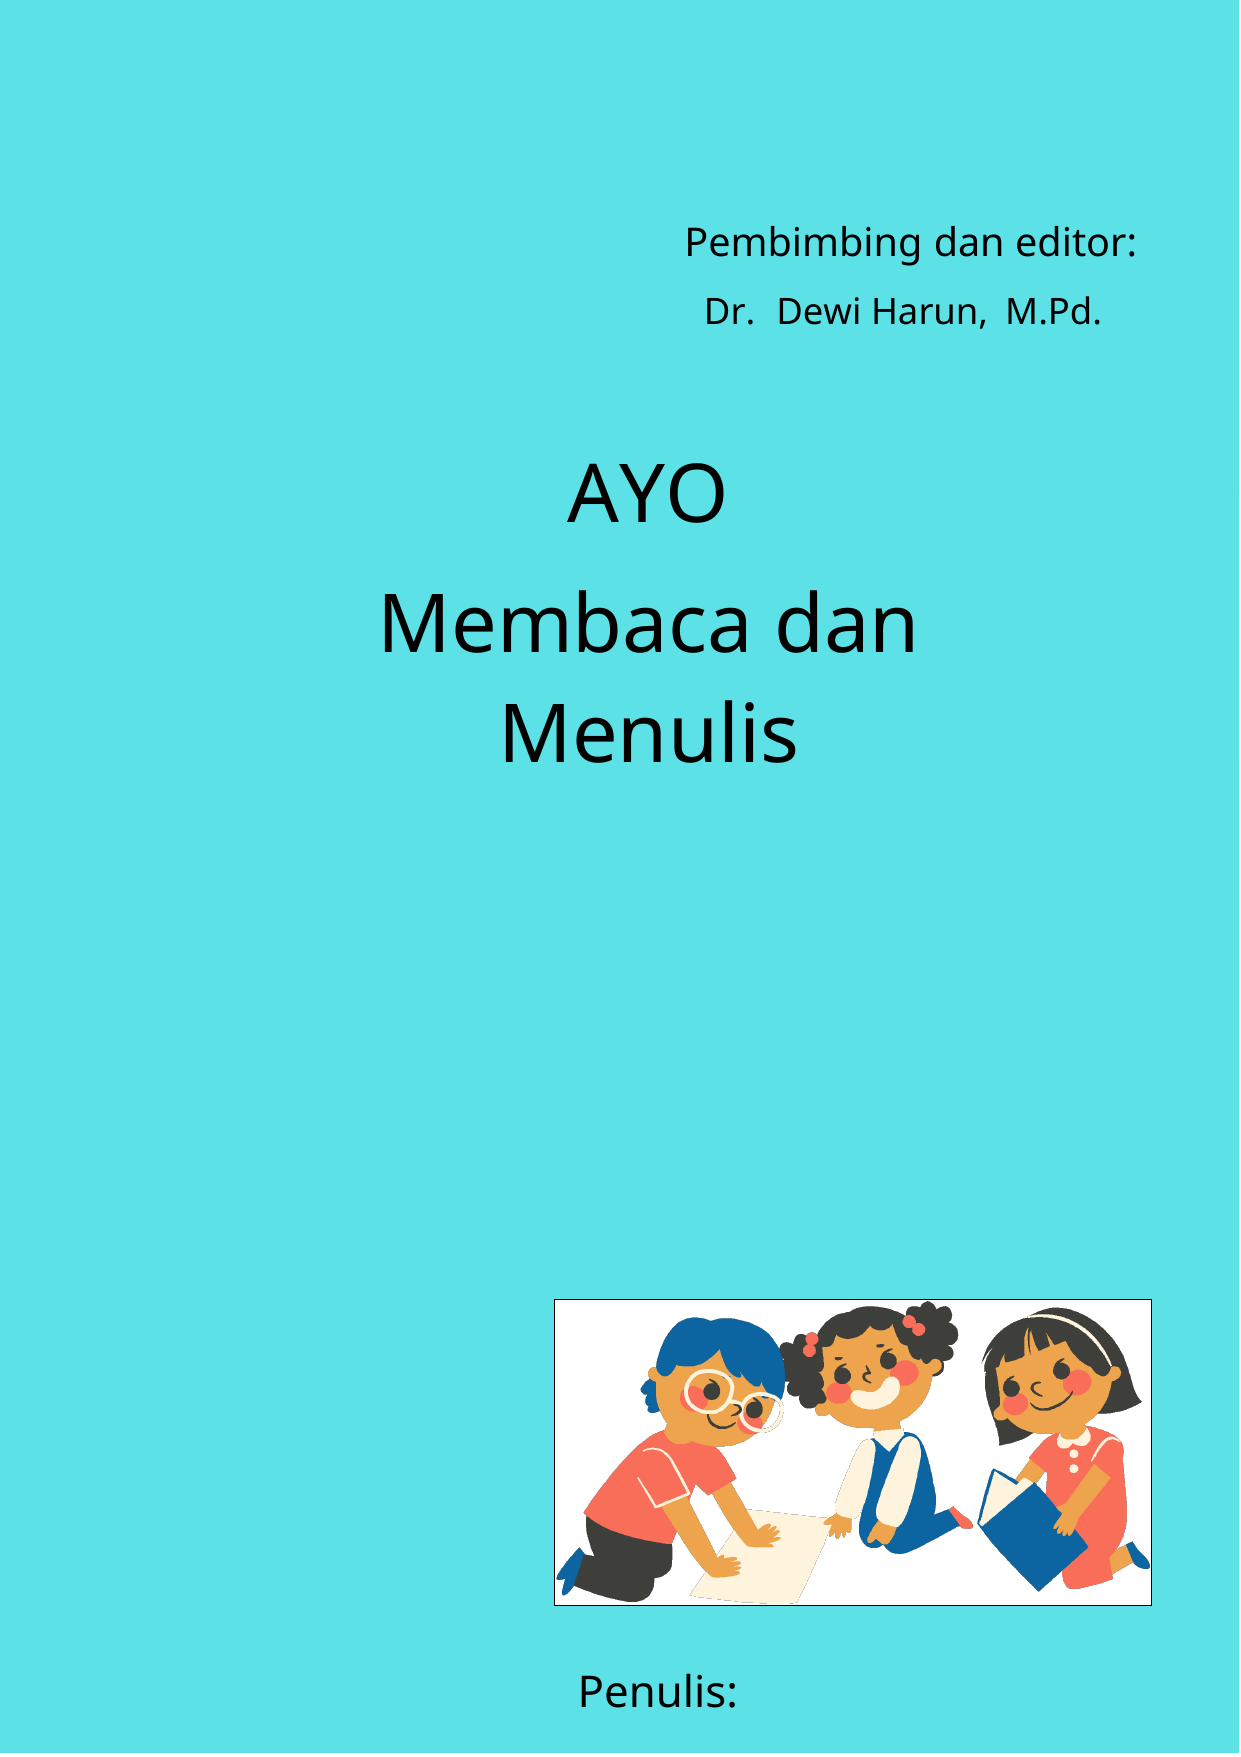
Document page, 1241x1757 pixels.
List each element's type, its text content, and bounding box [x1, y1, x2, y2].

text Pembimbing dan editor: [673, 214, 1148, 268]
text Dr. Dewi Harun, M.Pd. [696, 290, 1110, 331]
text Membaca dan Menulis [229, 565, 1068, 786]
picture [555, 1300, 1151, 1605]
text Penulis: [572, 1660, 743, 1720]
text AYO [564, 454, 732, 540]
